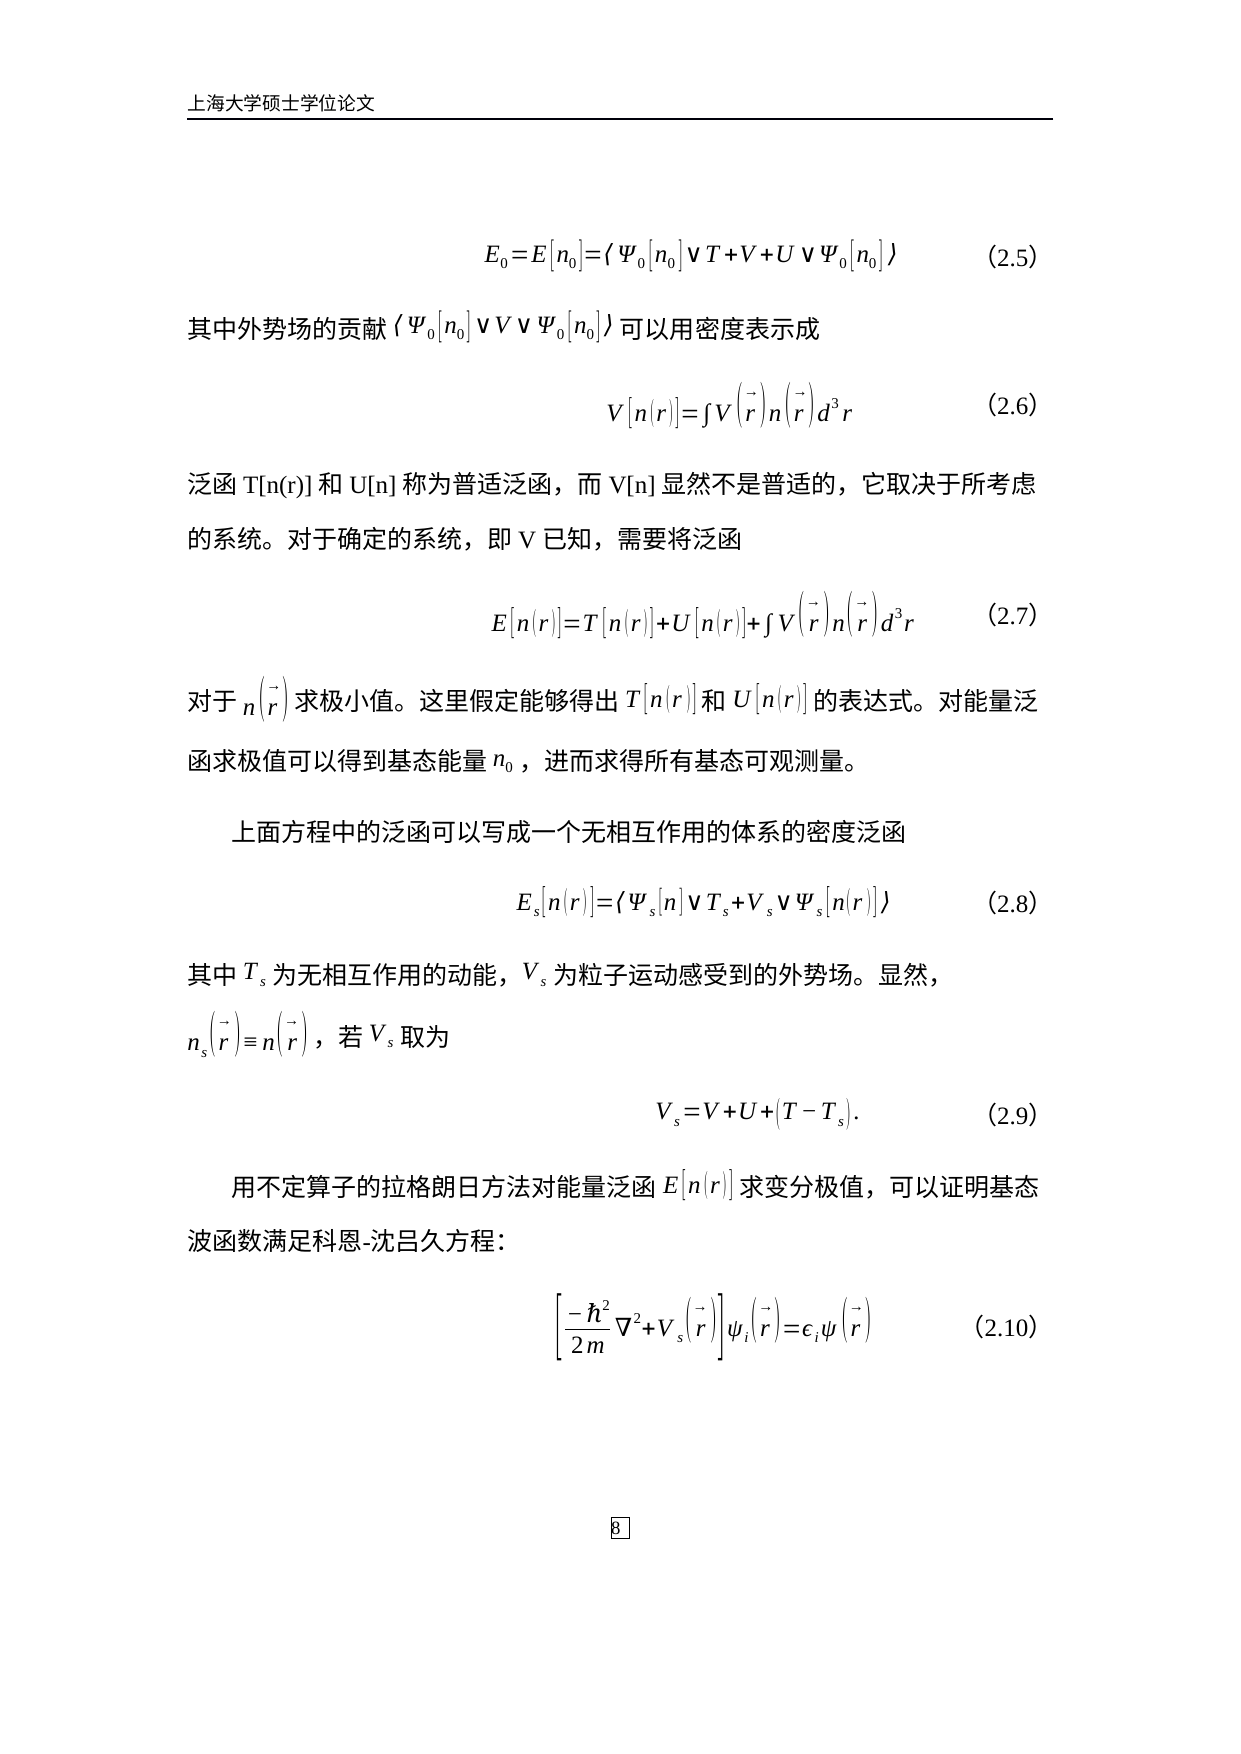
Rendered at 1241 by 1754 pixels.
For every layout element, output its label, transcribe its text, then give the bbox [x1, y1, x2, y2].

text 用不定算子的拉格朗日方法对能量泛函 求变分极值，可以证明基态波函数满足科恩-沈吕久方程： [187, 1167, 1053, 1258]
text （2.8） [187, 884, 1053, 921]
text 对于 求极小值。这里假定能够得出 和 的表达式。对能量泛函求极值可以得到基态能量 ，进而求得所有基态可观测量。 [187, 675, 1053, 778]
text （2.5） [187, 237, 1053, 275]
text 其中 为无相互作用的动能， 为粒子运动感受到的外势场。显然， ，若 取为 [187, 956, 1053, 1060]
text （2.10） [187, 1293, 1053, 1362]
text 上面方程中的泛函可以写成一个无相互作用的体系的密度泛函 [187, 813, 1053, 849]
text （2.7） [187, 590, 1053, 640]
text （2.9） [187, 1095, 1053, 1132]
text 泛函 T[n(r)] 和 U[n] 称为普适泛函，而 V[n] 显然不是普适的，它取决于所考虑的系统。对于确定的系统，即 V 已知，需要将泛函 [187, 465, 1053, 556]
text 其中外势场的贡献 可以用密度表示成 [187, 309, 1053, 346]
text （2.6） [187, 381, 1053, 430]
